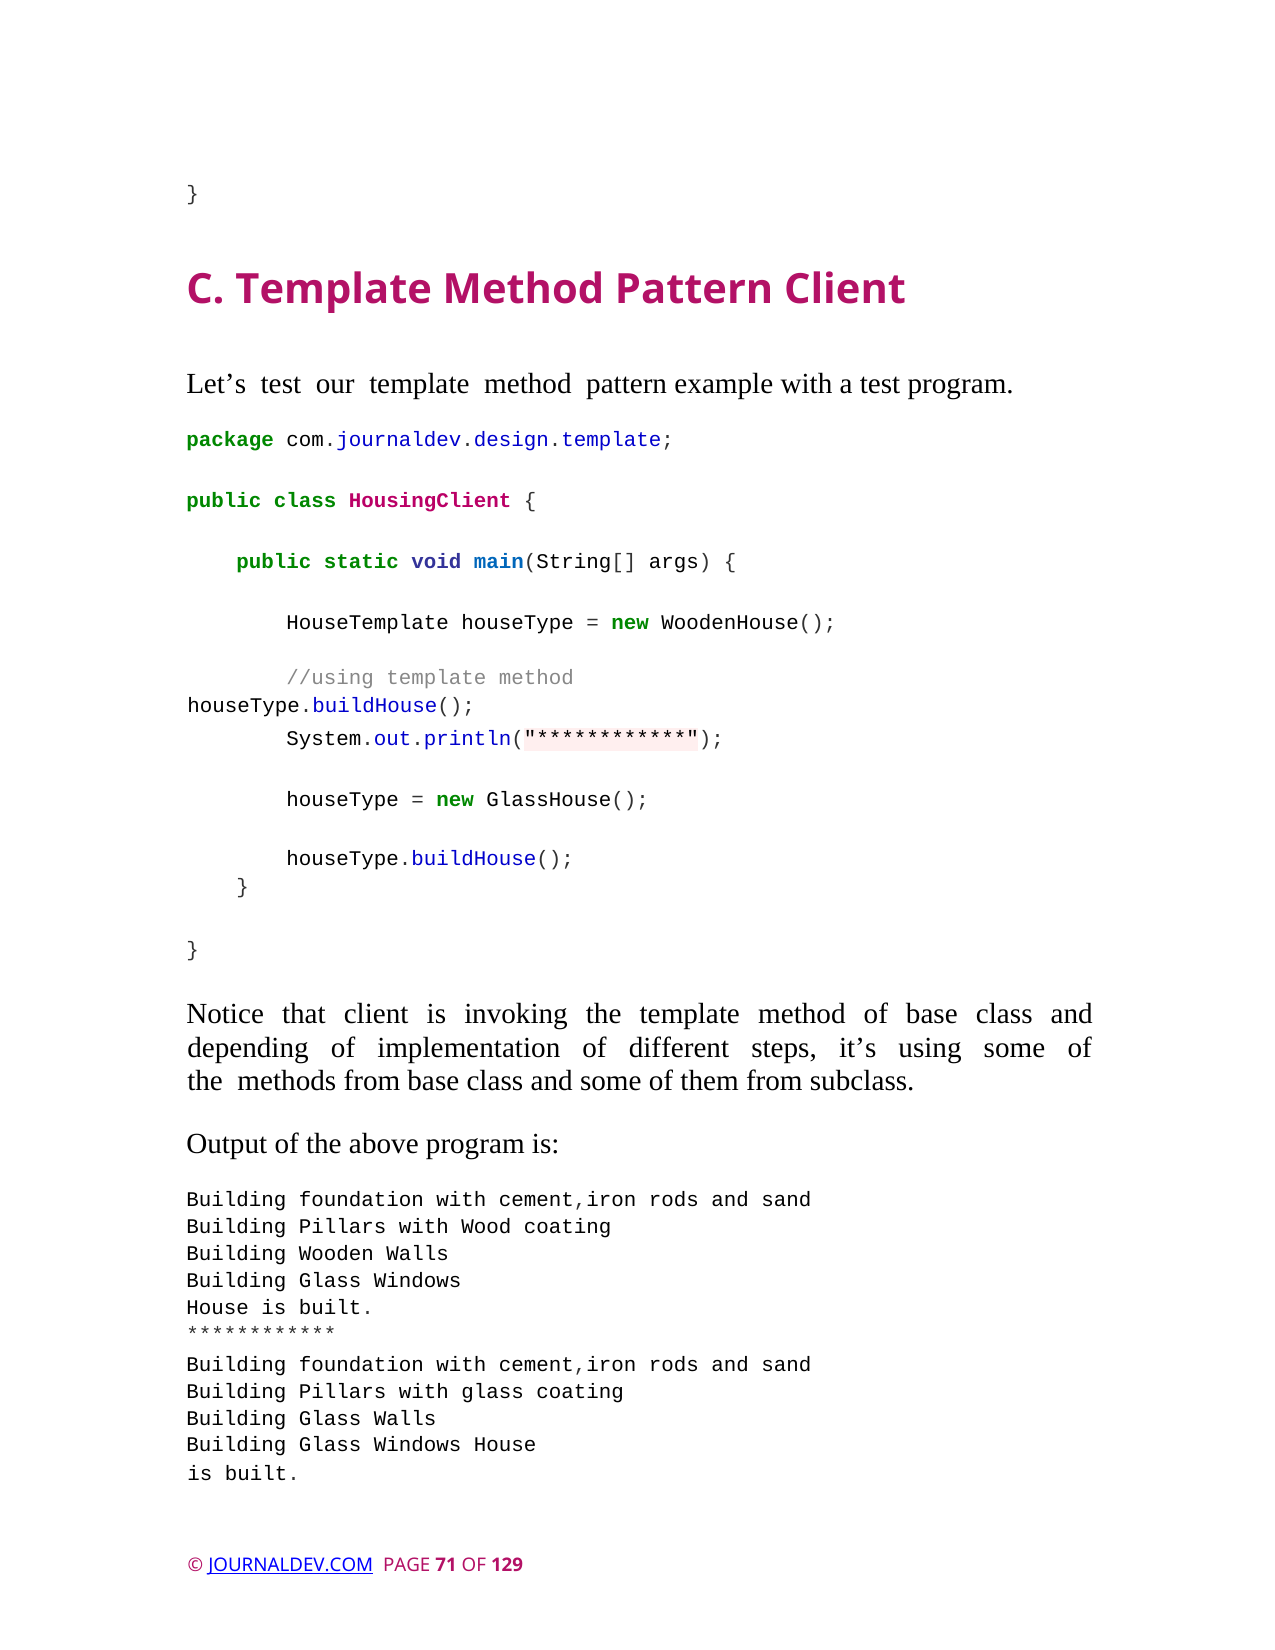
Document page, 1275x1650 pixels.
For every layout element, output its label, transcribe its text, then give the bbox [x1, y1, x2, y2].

text public static void main(String[] args) { [186, 551, 1096, 574]
text Notice that client is invoking the template method of base class and depending of implementation of different steps, it’s using some of the methods from base class and some of them from subclass. [186, 996, 1094, 1097]
text Building Wooden Walls [186, 1243, 1096, 1265]
text Output of the above program is: [186, 1126, 1094, 1159]
text Building Pillars with Wood coating [186, 1216, 1096, 1238]
text houseType.buildHouse(); [186, 848, 1096, 872]
text houseType = new GlassHouse(); [186, 788, 1096, 811]
text ************ [186, 1324, 1096, 1347]
text Let’s test our template method pattern example with a test program. [186, 366, 1094, 400]
text HouseTemplate houseType = new WoodenHouse(); [186, 612, 1096, 634]
text } [186, 182, 1096, 206]
text Building Glass Windows House is built. [186, 1434, 537, 1486]
text Building foundation with cement,iron rods and sand [186, 1189, 1096, 1211]
text House is built. [186, 1297, 1096, 1319]
text } [186, 876, 1096, 900]
text public class HousingClient { [186, 490, 1096, 513]
text System.out.println("************"); [186, 728, 524, 751]
text Building Glass Windows [186, 1270, 1096, 1292]
text //using template method houseType.buildHouse(); [186, 667, 875, 718]
subtitle C. Template Method Pattern Client [186, 259, 1095, 316]
text Building Glass Walls [186, 1407, 1096, 1429]
text System.out.println("************"); [698, 728, 1096, 751]
text package com.journaldev.design.template; [186, 429, 1096, 453]
text Building foundation with cement,iron rods and sand [186, 1353, 1096, 1376]
text } [186, 939, 1096, 962]
text Building Pillars with glass coating [186, 1380, 1096, 1403]
